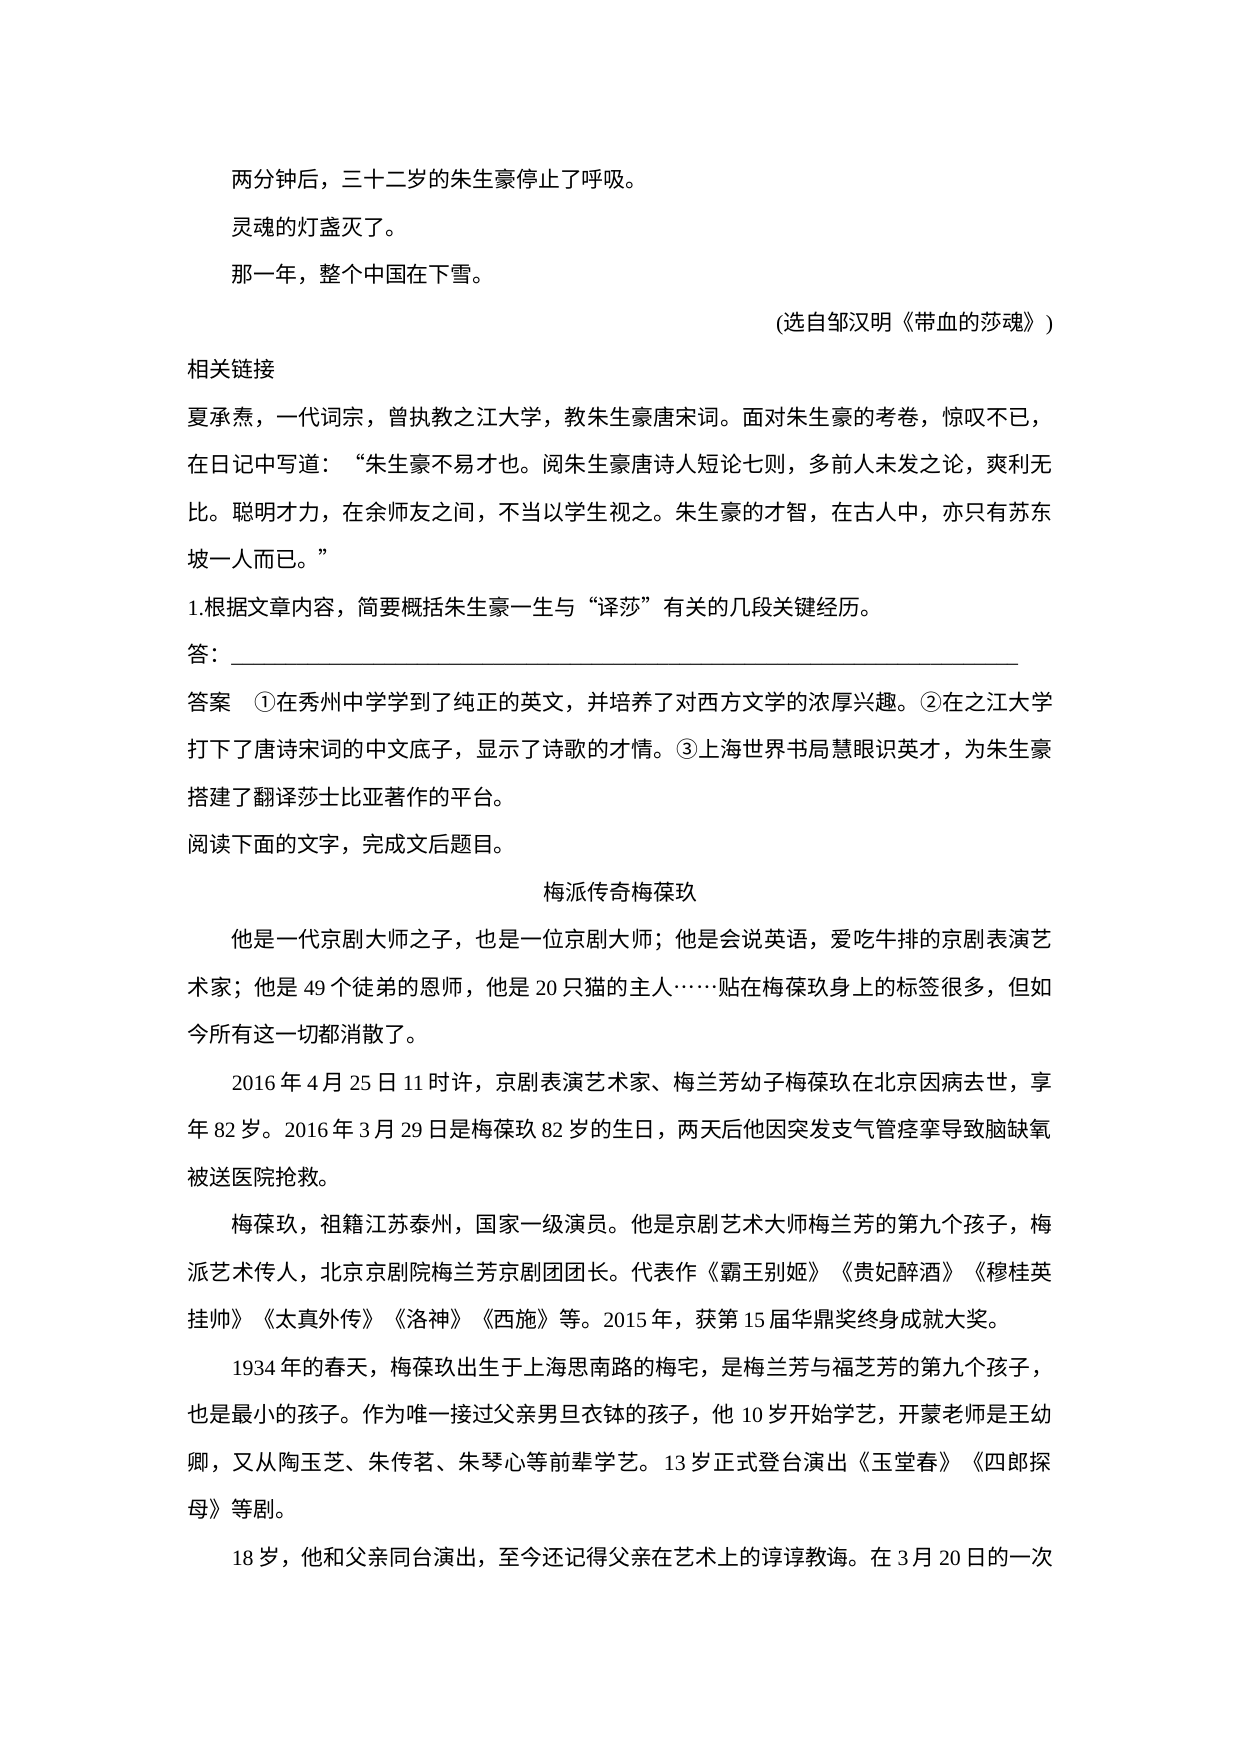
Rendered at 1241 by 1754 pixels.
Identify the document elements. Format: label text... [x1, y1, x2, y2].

text 答案 ①在秀州中学学到了纯正的英文，并培养了对西方文学的浓厚兴趣。②在之江大学打下了唐诗宋词的中文底子，显示了诗歌的才情。③上海世界书局慧眼识英才，为朱生豪搭建了翻译莎士比亚著作的平台。 [187, 684, 1053, 811]
text 1.根据文章内容，简要概括朱生豪一生与“译莎”有关的几段关键经历。 [187, 589, 1053, 621]
text 灵魂的灯盏灭了。 [187, 209, 1053, 241]
text 阅读下面的文字，完成文后题目。 [187, 827, 1053, 859]
text 相关链接 [187, 352, 1053, 384]
text 他是一代京剧大师之子，也是一位京剧大师；他是会说英语，爱吃牛排的京剧表演艺术家；他是49个徒弟的恩师，他是20只猫的主人……贴在梅葆玖身上的标签很多，但如今所有这一切都消散了。 [187, 922, 1053, 1049]
text 1934年的春天，梅葆玖出生于上海思南路的梅宅，是梅兰芳与福芝芳的第九个孩子，也是最小的孩子。作为唯一接过父亲男旦衣钵的孩子，他10岁开始学艺，开蒙老师是王幼卿，又从陶玉芝、朱传茗、朱琴心等前辈学艺。13岁正式登台演出《玉堂春》《四郎探母》等剧。 [187, 1349, 1053, 1524]
text 夏承焘，一代词宗，曾执教之江大学，教朱生豪唐宋词。面对朱生豪的考卷，惊叹不已，在日记中写道：“朱生豪不易才也。阅朱生豪唐诗人短论七则，多前人未发之论，爽利无比。聪明才力，在余师友之间，不当以学生视之。朱生豪的才智，在古人中，亦只有苏东坡一人而已。” [187, 399, 1053, 574]
text 2016年4月25日11时许，京剧表演艺术家、梅兰芳幼子梅葆玖在北京因病去世，享年82岁。2016年3月29日是梅葆玖82岁的生日，两天后他因突发支气管痉挛导致脑缺氧被送医院抢救。 [187, 1064, 1053, 1191]
text 梅葆玖，祖籍江苏泰州，国家一级演员。他是京剧艺术大师梅兰芳的第九个孩子，梅派艺术传人，北京京剧院梅兰芳京剧团团长。代表作《霸王别姬》《贵妃醉酒》《穆桂英挂帅》《太真外传》《洛神》《西施》等。2015年，获第15届华鼎奖终身成就大奖。 [187, 1207, 1053, 1334]
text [187, 1539, 1053, 1571]
text (选自邹汉明《带血的莎魂》) [187, 304, 1053, 336]
text 答：________________________________________________________________________ [187, 637, 1053, 669]
text 两分钟后，三十二岁的朱生豪停止了呼吸。 [187, 162, 1053, 194]
text 梅派传奇梅葆玖 [187, 874, 1053, 906]
text 那一年，整个中国在下雪。 [187, 257, 1053, 289]
